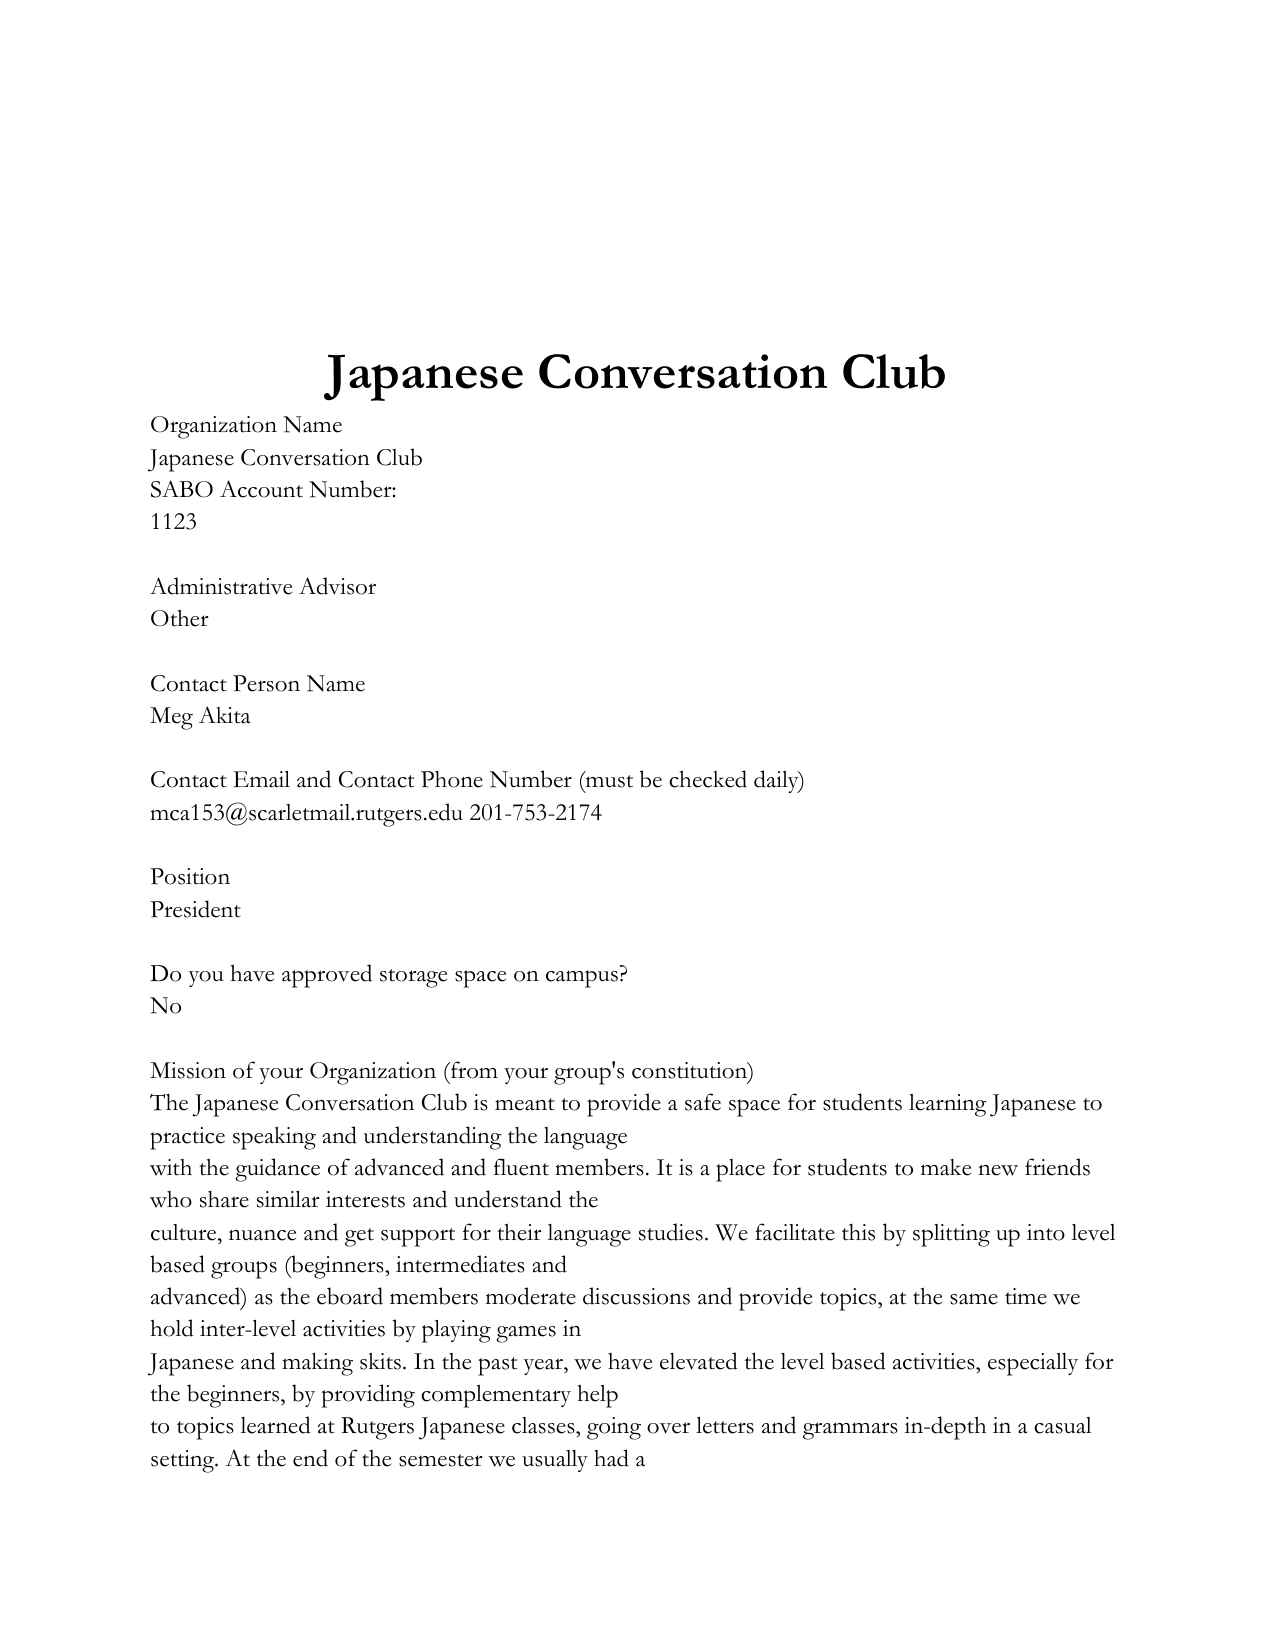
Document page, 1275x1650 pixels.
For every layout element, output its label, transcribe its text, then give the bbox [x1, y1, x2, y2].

text Organization Name [150, 411, 1125, 439]
text with the guidance of advanced and fluent members. It is a place for students to make new friends who share similar interests and understand the [150, 1154, 1125, 1214]
text Mission of your Organization (from your group's constitution) [150, 1057, 1125, 1085]
text Contact Person Name [150, 669, 1125, 698]
text SABO Account Number: [150, 476, 1125, 504]
text culture, nuance and get support for their language studies. We facilitate this by splitting up into level based groups (beginners, intermediates and [150, 1218, 1125, 1279]
text The Japanese Conversation Club is meant to provide a safe space for students learning Japanese to practice speaking and understanding the language [150, 1089, 1125, 1150]
text Other [150, 605, 1125, 633]
text No [150, 992, 1125, 1021]
text Contact Email and Contact Phone Number (must be checked daily) [150, 766, 1125, 794]
text Japanese and making skits. In the past year, we have elevated the level based activities, especially for the beginners, by providing complementary help [150, 1348, 1125, 1408]
text to topics learned at Rutgers Japanese classes, going over letters and grammars in-depth in a casual setting. At the end of the semester we usually had a [150, 1412, 1125, 1473]
text Japanese Conversation Club [150, 344, 1125, 402]
text Administrative Advisor [150, 573, 1125, 601]
text President [150, 896, 1125, 924]
text 1123 [150, 508, 1125, 536]
text Meg Akita [150, 702, 1125, 730]
text Position [150, 863, 1125, 891]
text advanced) as the eboard members moderate discussions and provide topics, at the same time we hold inter-level activities by playing games in [150, 1283, 1125, 1343]
text Japanese Conversation Club [150, 443, 1125, 472]
text mca153@scarletmail.rutgers.edu 201-753-2174 [150, 799, 1125, 827]
text Do you have approved storage space on campus? [150, 960, 1125, 988]
